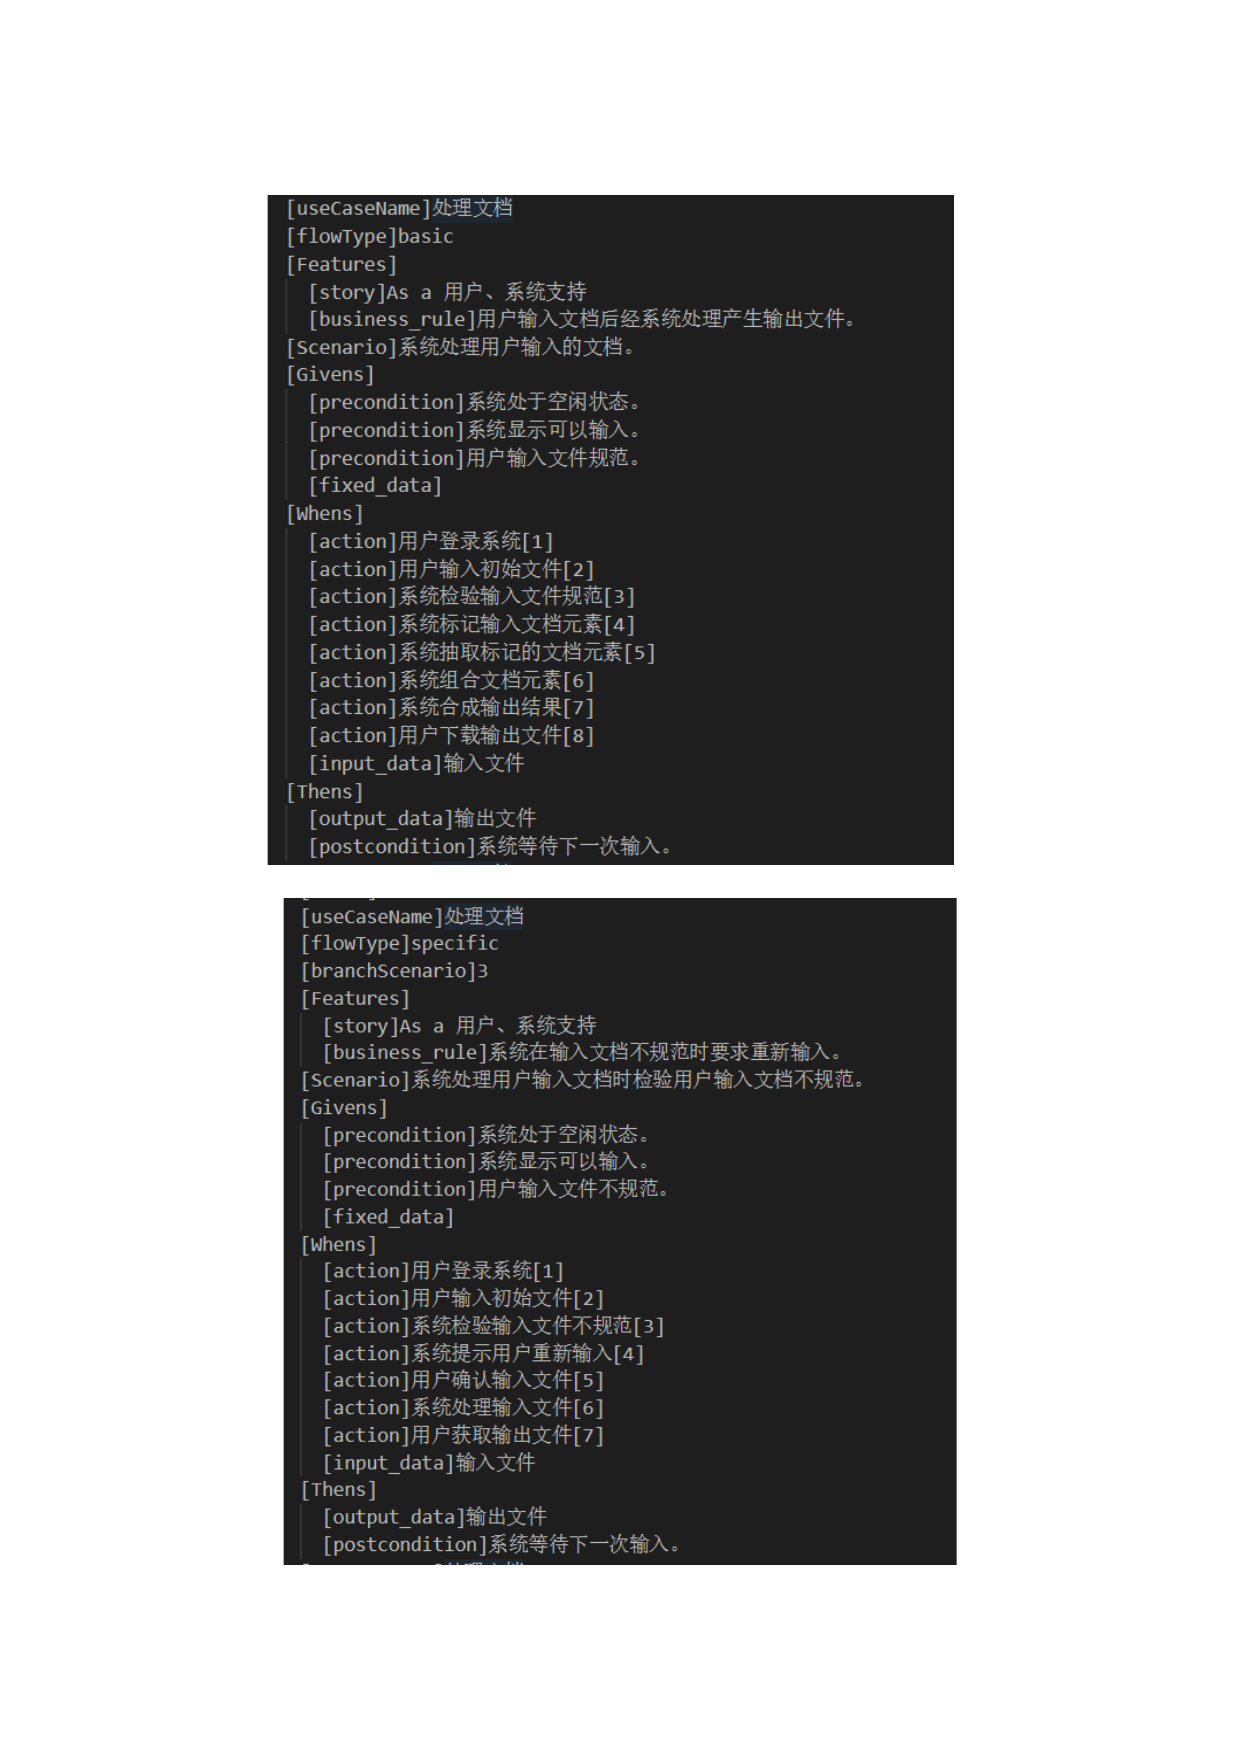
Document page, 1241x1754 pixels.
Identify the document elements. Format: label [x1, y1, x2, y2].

picture [267, 195, 954, 865]
picture [283, 898, 957, 1565]
